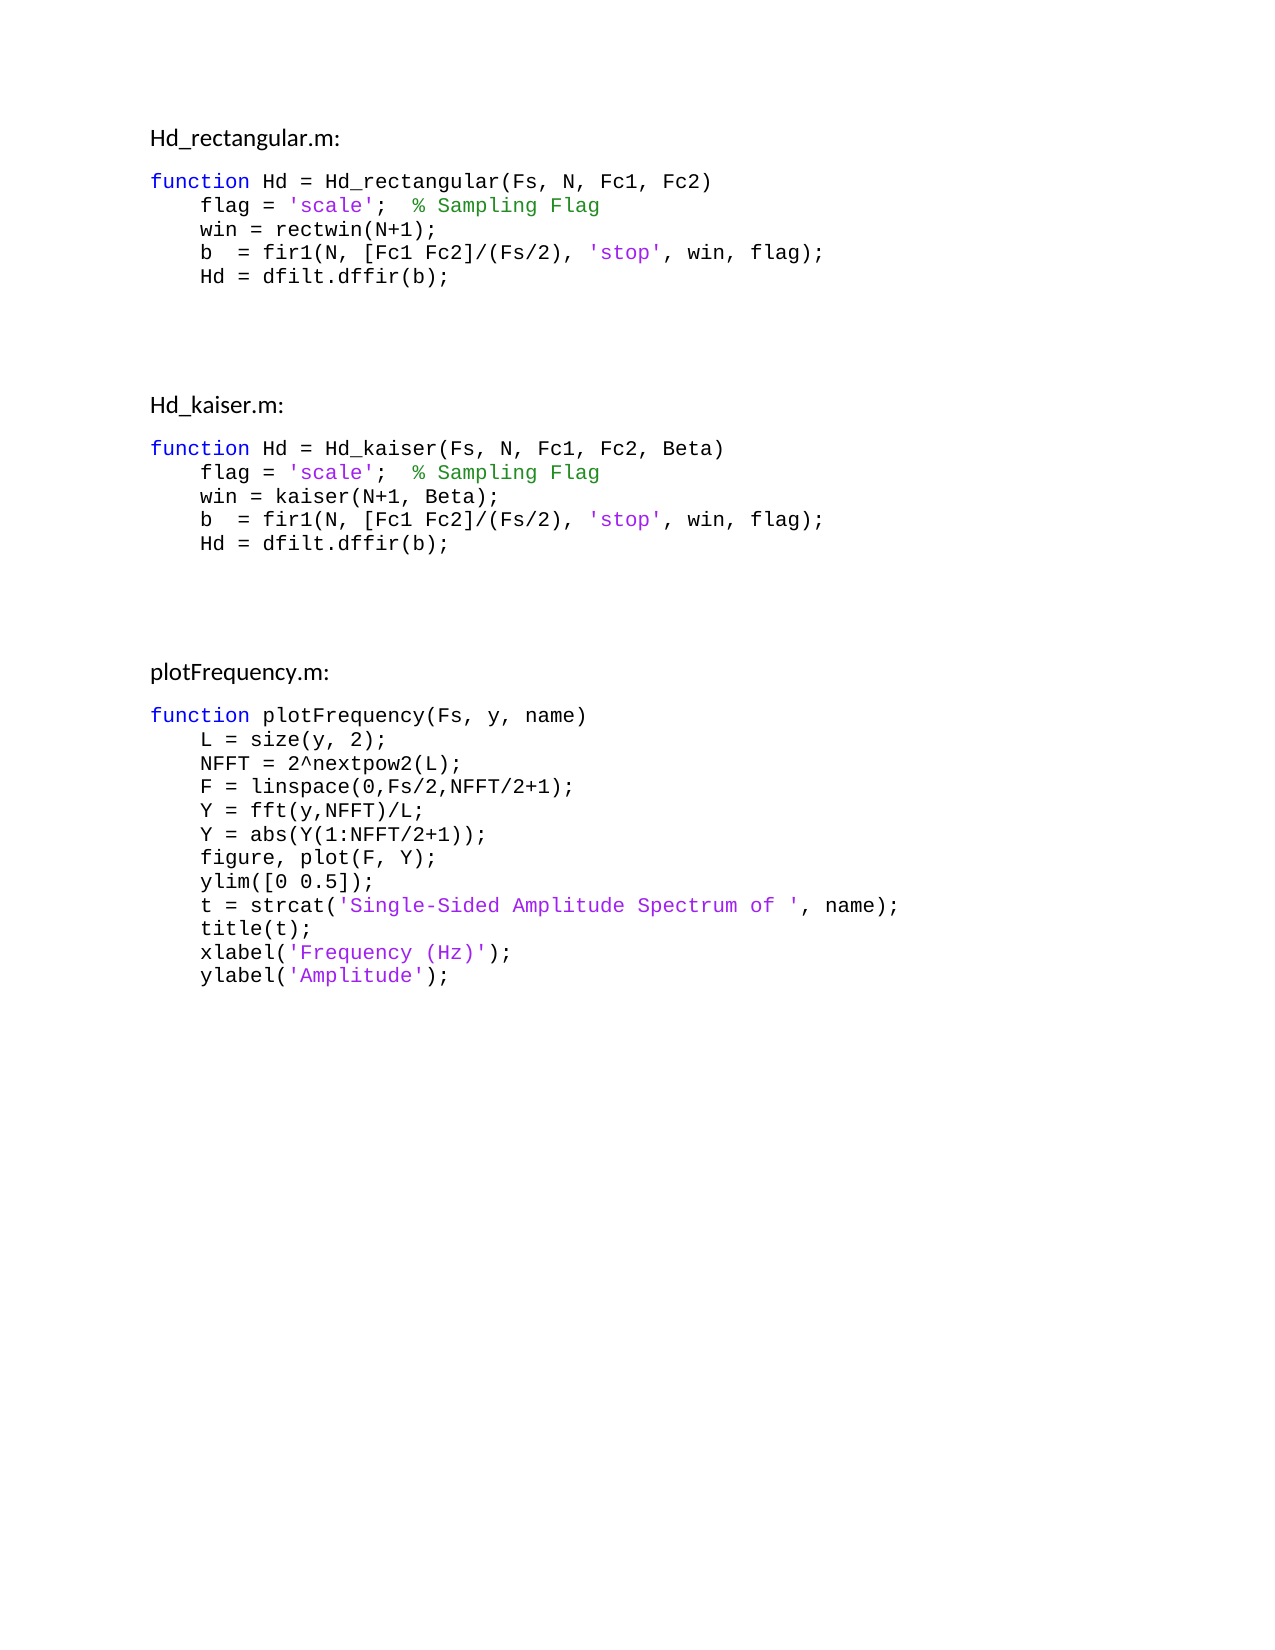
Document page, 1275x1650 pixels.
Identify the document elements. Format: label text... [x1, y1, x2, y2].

text title(t); [150, 918, 1125, 942]
text flag = 'scale'; % Sampling Flag [150, 462, 1125, 486]
text figure, plot(F, Y); [150, 847, 1125, 871]
text function Hd = Hd_kaiser(Fs, N, Fc1, Fc2, Beta) [150, 438, 1125, 462]
text win = kaiser(N+1, Beta); [150, 486, 1125, 509]
text b = fir1(N, [Fc1 Fc2]/(Fs/2), 'stop', win, flag); [150, 242, 1125, 266]
text Hd = dfilt.dffir(b); [150, 533, 1125, 557]
text plotFrequency.m: [150, 656, 1125, 686]
text NFFT = 2^nextpow2(L); [150, 753, 1125, 776]
text L = size(y, 2); [150, 729, 1125, 753]
text ylim([0 0.5]); [150, 871, 1125, 894]
text b = fir1(N, [Fc1 Fc2]/(Fs/2), 'stop', win, flag); [150, 509, 1125, 533]
text Hd_kaiser.m: [150, 389, 1125, 419]
text flag = 'scale'; % Sampling Flag [150, 195, 1125, 219]
text Y = fft(y,NFFT)/L; [150, 800, 1125, 824]
text function Hd = Hd_rectangular(Fs, N, Fc1, Fc2) [150, 171, 1125, 195]
text win = rectwin(N+1); [150, 219, 1125, 242]
text function plotFrequency(Fs, y, name) [150, 705, 1125, 729]
text Hd_rectangular.m: [150, 122, 1125, 152]
text t = strcat('Single-Sided Amplitude Spectrum of ', name); [150, 894, 1125, 918]
text Hd = dfilt.dffir(b); [150, 266, 1125, 290]
text xlabel('Frequency (Hz)'); [150, 942, 1125, 966]
text Y = abs(Y(1:NFFT/2+1)); [150, 824, 1125, 847]
text ylabel('Amplitude'); [150, 966, 1125, 989]
text F = linspace(0,Fs/2,NFFT/2+1); [150, 776, 1125, 800]
